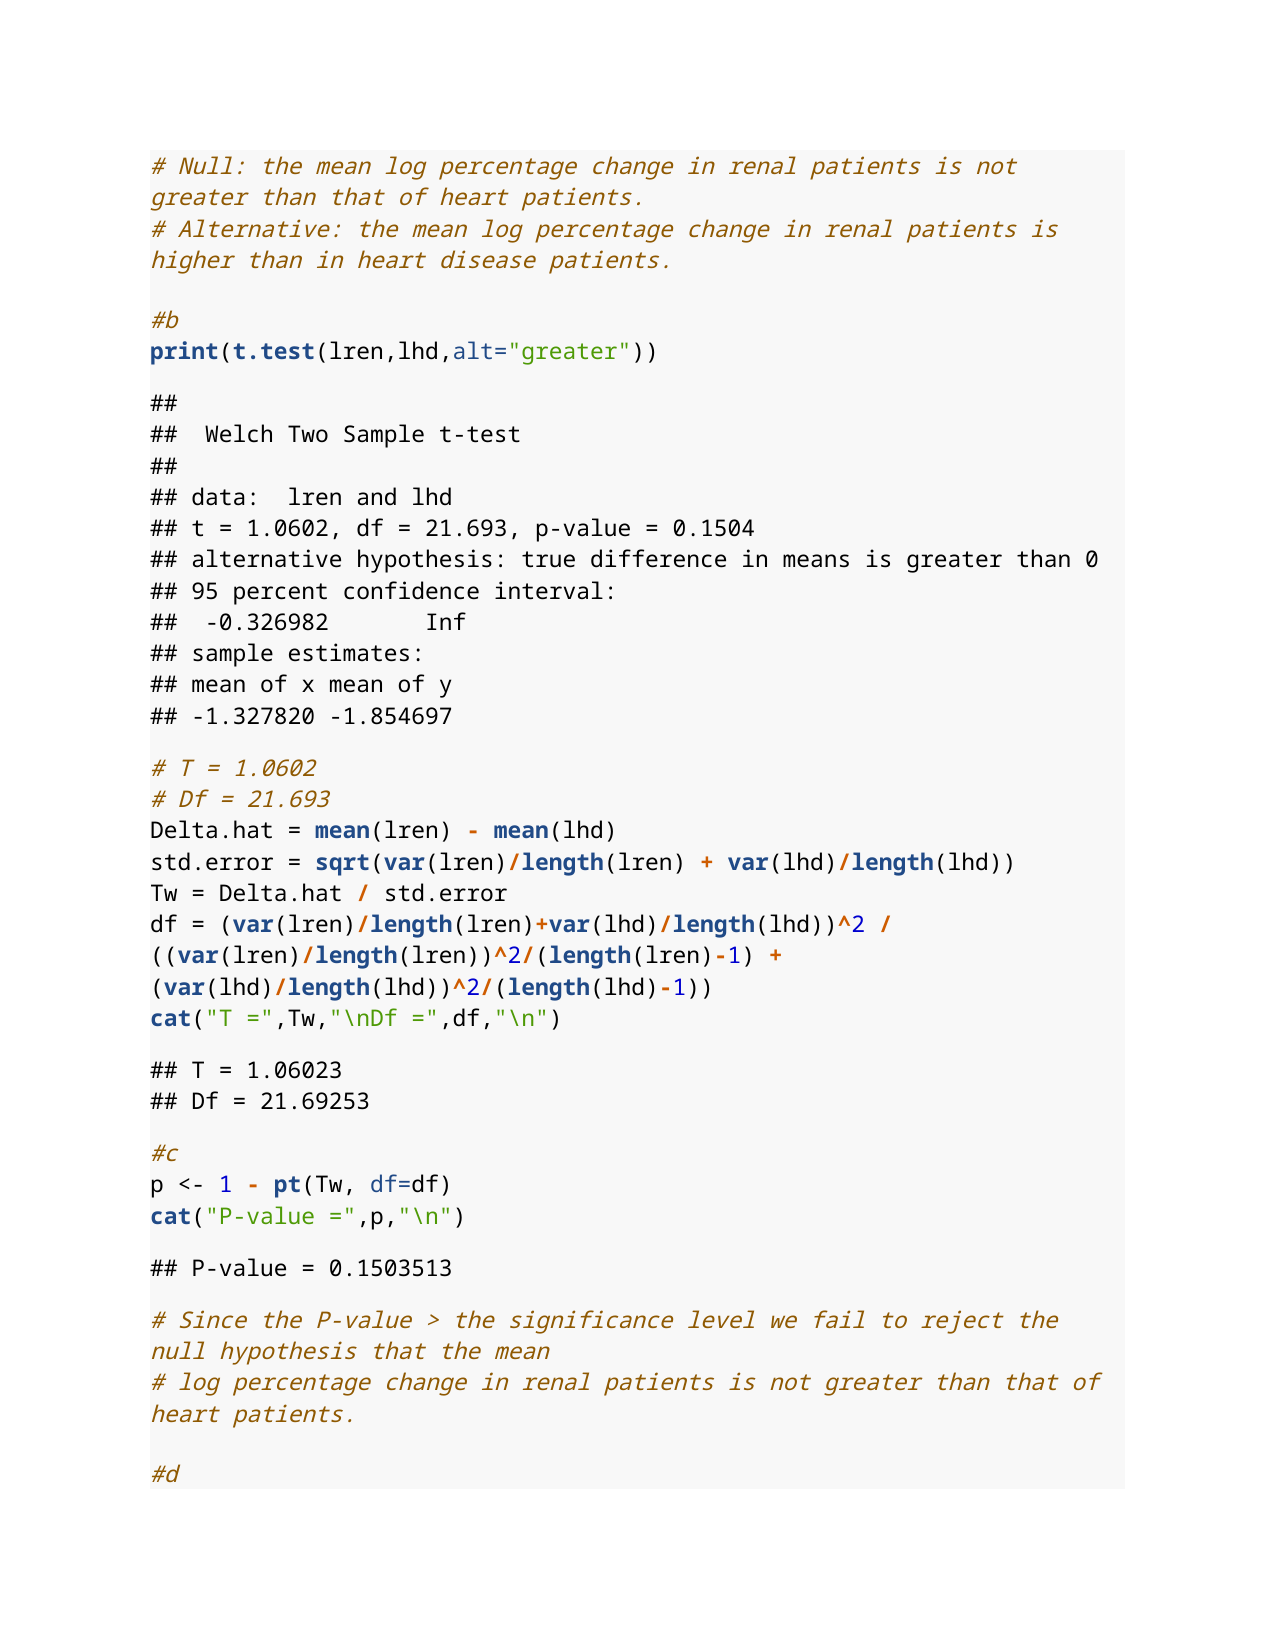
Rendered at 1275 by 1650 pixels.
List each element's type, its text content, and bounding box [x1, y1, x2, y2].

text ## P-value = 0.1503513 [150, 1252, 1125, 1283]
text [150, 150, 1125, 366]
text ## T = 1.06023 ## Df = 21.69253 [150, 1054, 1125, 1116]
text #c p <- 1 - pt(Tw, df=df) cat("P-value =",p,"\n") [150, 1137, 1125, 1231]
text # T = 1.0602 # Df = 21.693 Delta.hat = mean(lren) - mean(lhd) std.error = sqrt(var(lren)/length(lren) + var(lhd)/length(lhd)) Tw = Delta.hat / std.error df = (var(lren)/length(lren)+var(lhd)/length(lhd))^2 / ((var(lren)/length(lren))^2/(length(lren)-1) + (var(lhd)/length(lhd))^2/(length(lhd)-1)) cat("T =",Tw,"\nDf =",df,"\n") [315, 752, 1125, 1033]
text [150, 1304, 1125, 1489]
text ## ## Welch Two Sample t-test ## ## data: lren and lhd ## t = 1.0602, df = 21.693, p-value = 0.1504 ## alternative hypothesis: true difference in means is greater than 0 ## 95 percent confidence interval: ## -0.326982 Inf ## sample estimates: ## mean of x mean of y ## -1.327820 -1.854697 [150, 387, 1125, 731]
